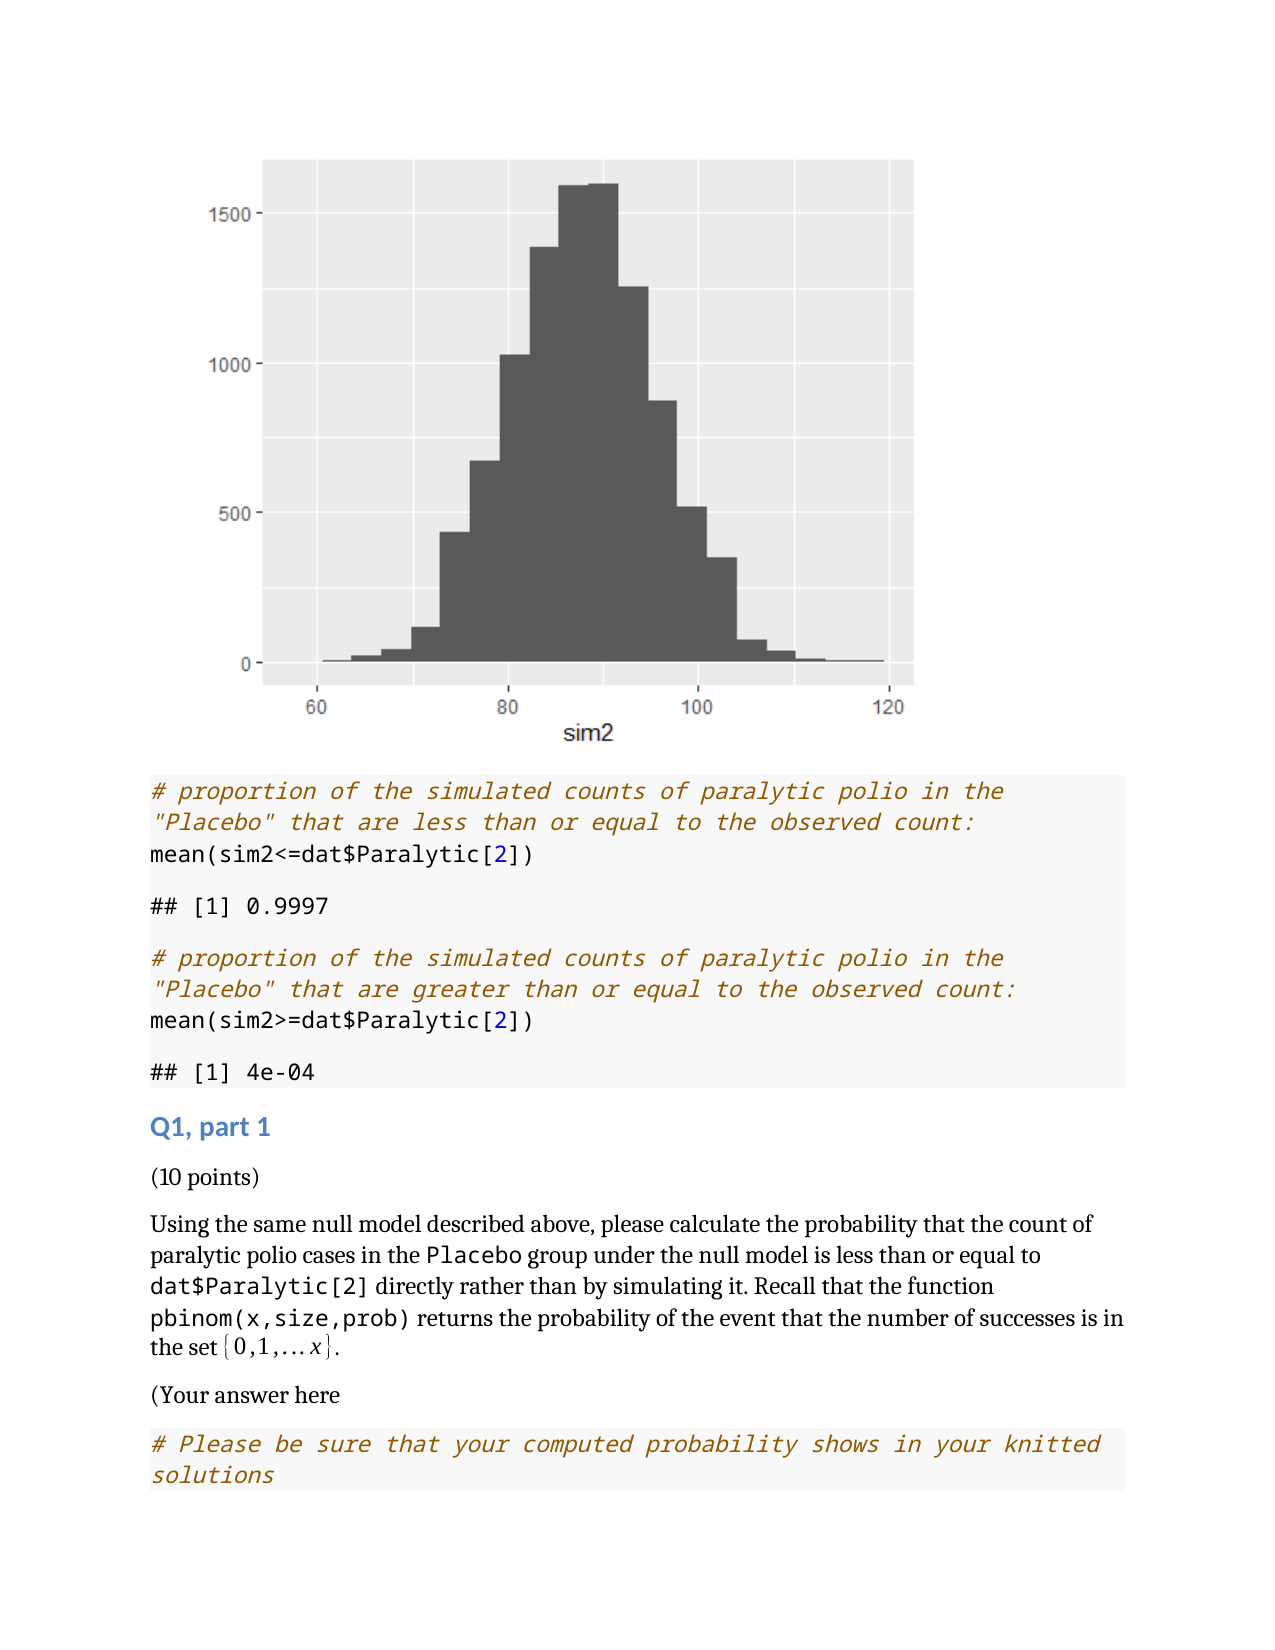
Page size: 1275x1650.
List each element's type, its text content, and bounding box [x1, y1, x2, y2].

text # proportion of the simulated counts of paralytic polio in the "Placebo" that are less than or equal to the observed count: mean(sim2<=dat$Paralytic[2]) [535, 775, 1125, 869]
subtitle Q1, part 1 [150, 1108, 1125, 1144]
picture [168, 150, 927, 757]
text ## [1] 4e-04 [150, 1056, 1125, 1088]
text # proportion of the simulated counts of paralytic polio in the "Placebo" that are greater than or equal to the observed count: mean(sim2>=dat$Paralytic[2]) [535, 942, 1125, 1036]
text ## [1] 0.9997 [150, 890, 1125, 921]
text Using the same null model described above, please calculate the probability that the count of paralytic polio cases in the Placebo group under the null model is less than or equal to dat$Paralytic[2] directly rather than by simulating it. Recall that the function pbinom(x,size,prob) returns the probability of the event that the number of successes is in the set . [150, 1210, 1125, 1362]
text (Your answer here [150, 1381, 1125, 1409]
text # Please be sure that your computed probability shows in your knitted solutions [274, 1428, 1125, 1491]
text (10 points) [150, 1163, 1125, 1192]
